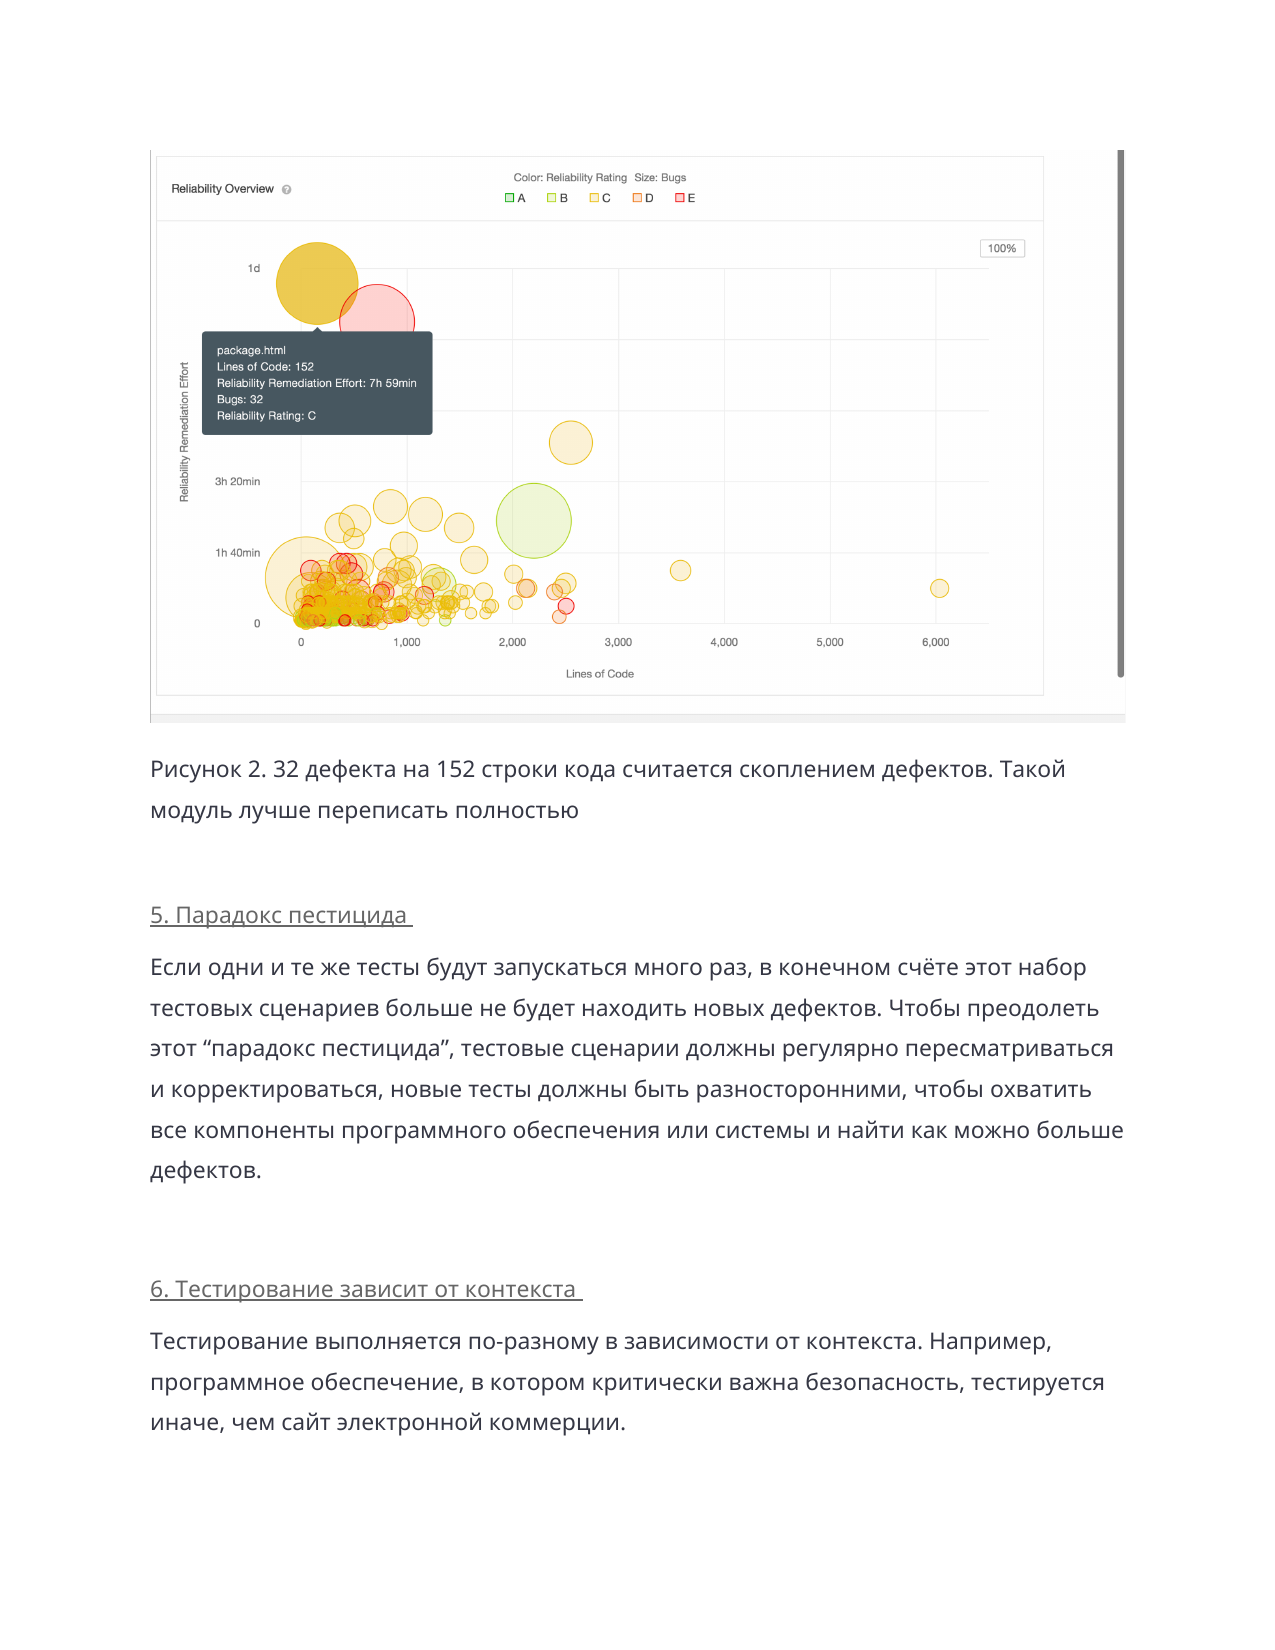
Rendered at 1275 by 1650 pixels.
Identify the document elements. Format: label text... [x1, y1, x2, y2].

text Если одни и те же тесты будут запускаться много раз, в конечном счёте этот набор тестовых сценариев больше не будет находить новых дефектов. Чтобы преодолеть этот “парадокс пестицида”, тестовые сценарии должны регулярно пересматриваться и корректироваться, новые тесты должны быть разносторонними, чтобы охватить все компоненты программного обеспечения или системы и найти как можно больше дефектов. [150, 951, 1125, 1185]
picture [150, 150, 1125, 723]
subtitle 5. Парадокс пестицида [150, 899, 1125, 930]
text Тестирование выполняется по-разному в зависимости от контекста. Например, программное обеспечение, в котором критически важна безопасность, тестируется иначе, чем сайт электронной коммерции. [150, 1325, 1125, 1437]
text Рисунок 2. 32 дефекта на 152 строки кода считается скоплением дефектов. Такой модуль лучше переписать полностью [150, 753, 1125, 825]
subtitle 6. Тестирование зависит от контекста [150, 1273, 1125, 1304]
